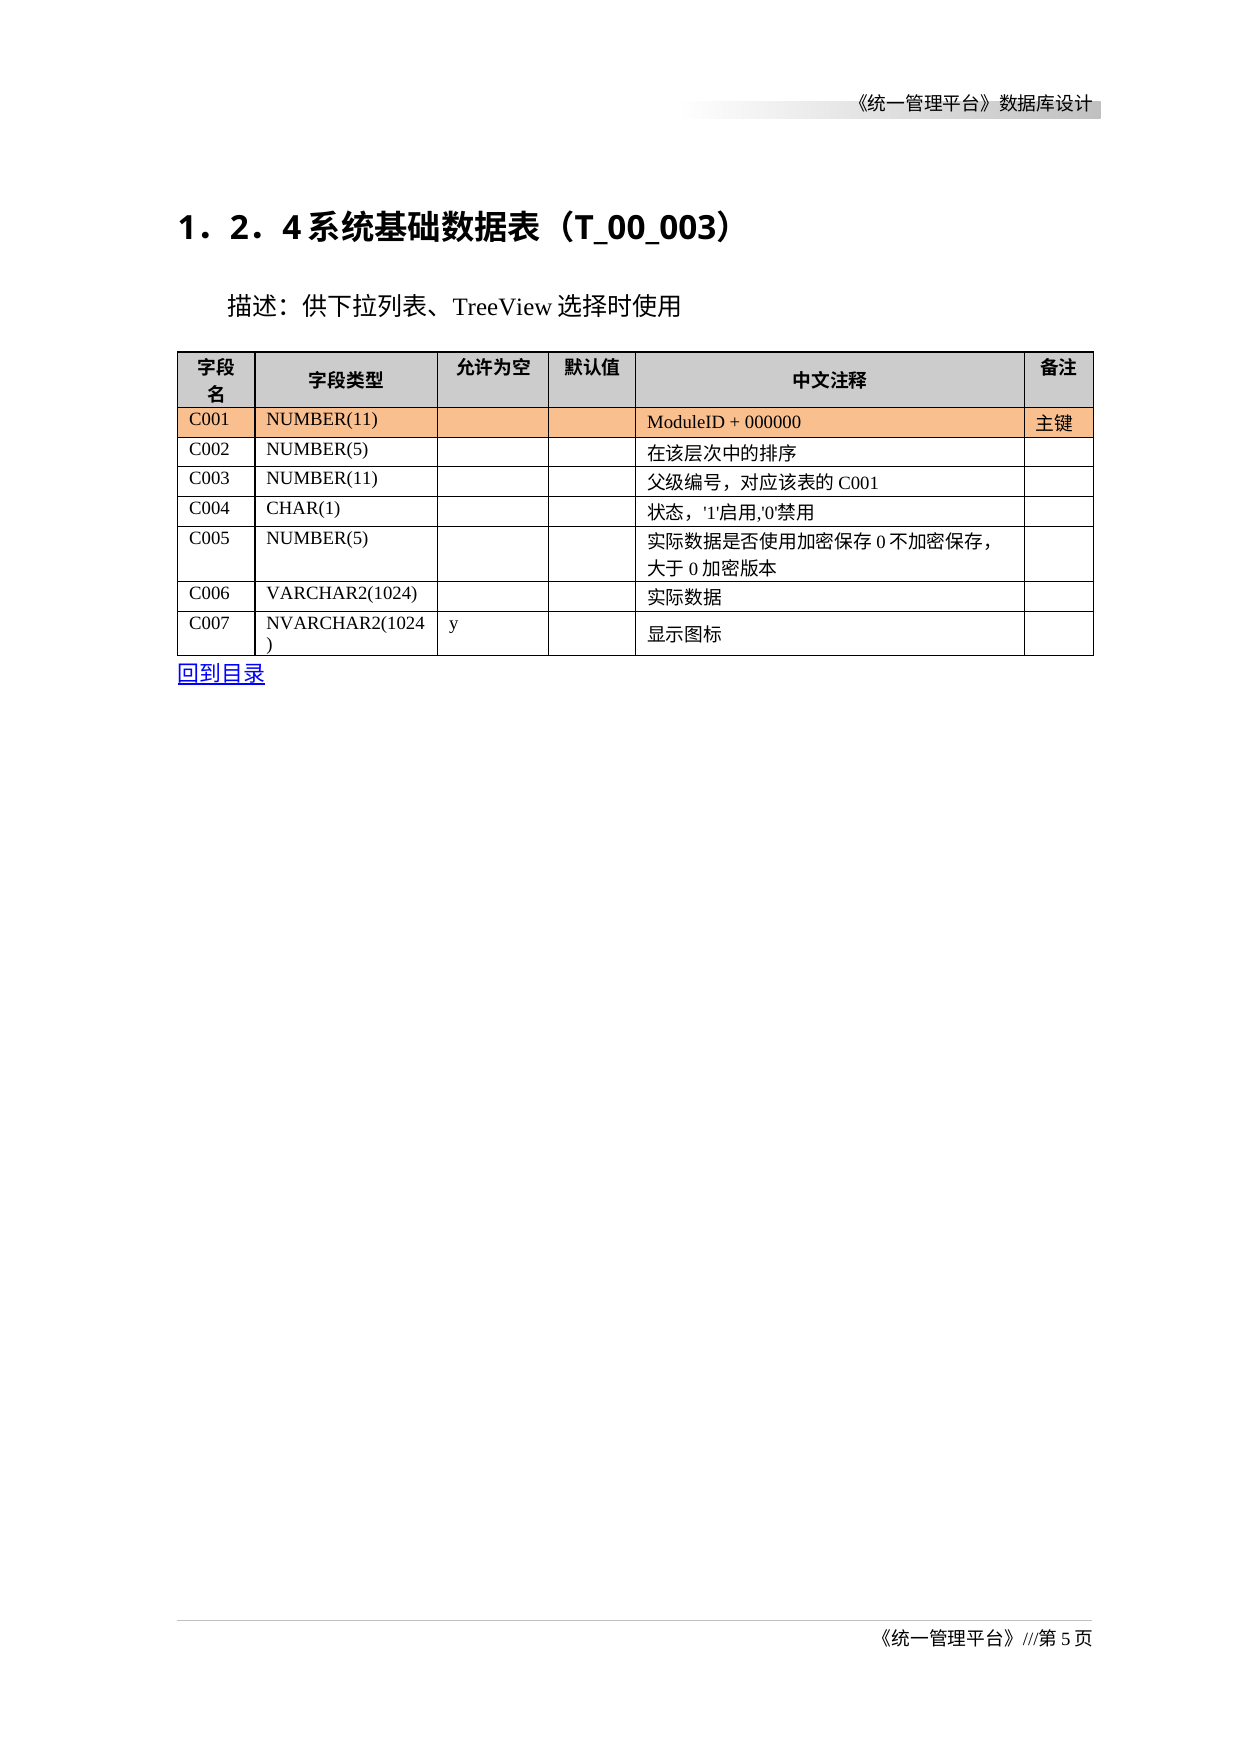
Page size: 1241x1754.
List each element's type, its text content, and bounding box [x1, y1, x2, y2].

table_cell 在该层次中的排序 [636, 438, 1024, 466]
table_cell [1025, 527, 1093, 581]
table_cell 状态，'1'启用,'0'禁用 [636, 497, 1024, 526]
table_cell [549, 467, 635, 496]
table_cell [438, 497, 548, 526]
table_cell [438, 467, 548, 496]
table_cell ModuleID + 000000 [636, 408, 1024, 437]
table_cell 显示图标 [636, 612, 1024, 655]
table_cell C006 [178, 582, 254, 611]
table_cell NUMBER(5) [256, 527, 437, 581]
table_cell C005 [178, 527, 254, 581]
table_cell [1025, 467, 1093, 496]
table_cell [438, 527, 548, 581]
table_header 备注 [1025, 353, 1093, 407]
table_cell [549, 527, 635, 581]
table_header 中文注释 [636, 353, 1024, 407]
table_cell 实际数据是否使用加密保存 0不加密保存，大于 0 加密版本 [636, 527, 1024, 581]
table_cell [438, 408, 548, 437]
table_cell [549, 408, 635, 437]
table_cell NUMBER(11) [256, 467, 437, 496]
subtitle 1．2．4系统基础数据表（T_00_003） [177, 201, 1092, 249]
table_cell CHAR(1) [256, 497, 437, 526]
table_cell 实际数据 [636, 582, 1024, 611]
text 描述：供下拉列表、TreeView选择时使用 [177, 286, 1092, 323]
table_cell [1025, 582, 1093, 611]
table_cell [549, 438, 635, 466]
table_cell C007 [178, 612, 254, 655]
table_cell [549, 582, 635, 611]
table_cell [438, 438, 548, 466]
table_header 默认值 [549, 353, 635, 407]
table_header 字段类型 [256, 353, 437, 407]
table_cell [549, 612, 635, 655]
table_header 允许为空 [438, 353, 548, 407]
table_cell NUMBER(5) [256, 438, 437, 466]
table_cell NVARCHAR2(1024) [256, 612, 437, 655]
table_cell [1025, 497, 1093, 526]
table_cell [549, 497, 635, 526]
table_cell [438, 582, 548, 611]
table_cell C003 [178, 467, 254, 496]
table_cell C001 [178, 408, 254, 437]
table_cell NUMBER(11) [256, 408, 437, 437]
table_cell C004 [178, 497, 254, 526]
text 回到目录 [177, 656, 1092, 688]
table_cell C002 [178, 438, 254, 466]
table_cell [1025, 438, 1093, 466]
table_cell [1025, 612, 1093, 655]
table_cell VARCHAR2(1024) [256, 582, 437, 611]
table_cell 父级编号，对应该表的C001 [636, 467, 1024, 496]
table_header 字段名 [178, 353, 254, 407]
table_cell y [438, 612, 548, 655]
table_cell 主键 [1025, 408, 1093, 437]
